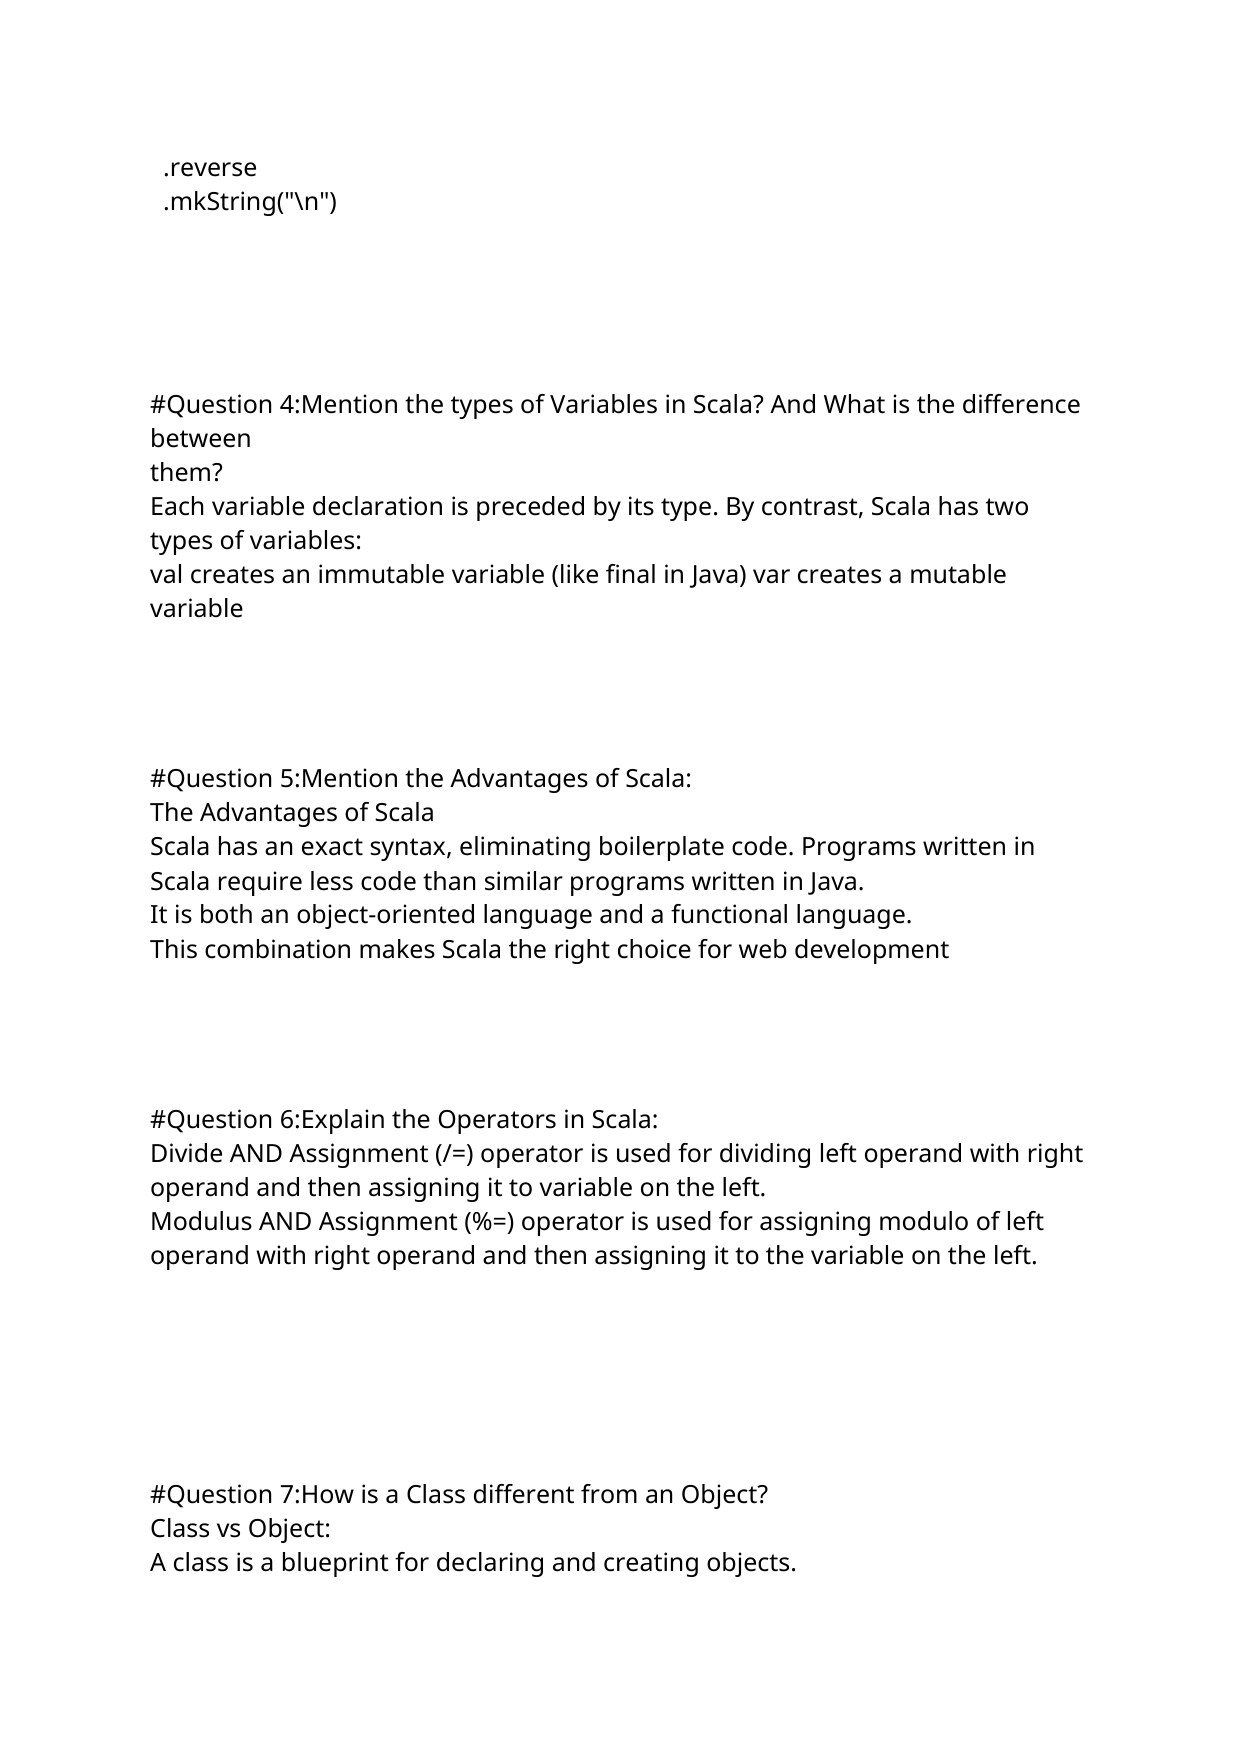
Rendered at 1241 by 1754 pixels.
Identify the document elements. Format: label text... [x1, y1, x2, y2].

text .reverse [150, 150, 1090, 184]
text Scala has an exact syntax, eliminating boilerplate code. Programs written in Scala require less code than similar programs written in Java. [150, 829, 1090, 897]
text #Question 6:Explain the Operators in Scala: [150, 1102, 1090, 1136]
text #Question 7:How is a Class different from an Object? [150, 1476, 1090, 1510]
text This combination makes Scala the right choice for web development [150, 931, 1090, 965]
text them? [150, 454, 1090, 488]
text Each variable declaration is preceded by its type. By contrast, Scala has two types of variables: [150, 488, 1090, 557]
text #Question 4:Mention the types of Variables in Scala? And What is the difference between [150, 386, 1090, 454]
text It is both an object-oriented language and a functional language. [150, 897, 1090, 931]
text Modulus AND Assignment (%=) operator is used for assigning modulo of left operand with right operand and then assigning it to the variable on the left. [150, 1204, 1090, 1272]
text val creates an immutable variable (like final in Java) var creates a mutable variable [150, 557, 1090, 625]
text A class is a blueprint for declaring and creating objects. [150, 1544, 1090, 1578]
text Divide AND Assignment (/=) operator is used for dividing left operand with right operand and then assigning it to variable on the left. [150, 1136, 1090, 1204]
text The Advantages of Scala [150, 795, 1090, 829]
text #Question 5:Mention the Advantages of Scala: [150, 761, 1090, 795]
text Class vs Object: [150, 1510, 1090, 1544]
text .mkString("\n") [150, 184, 1090, 218]
